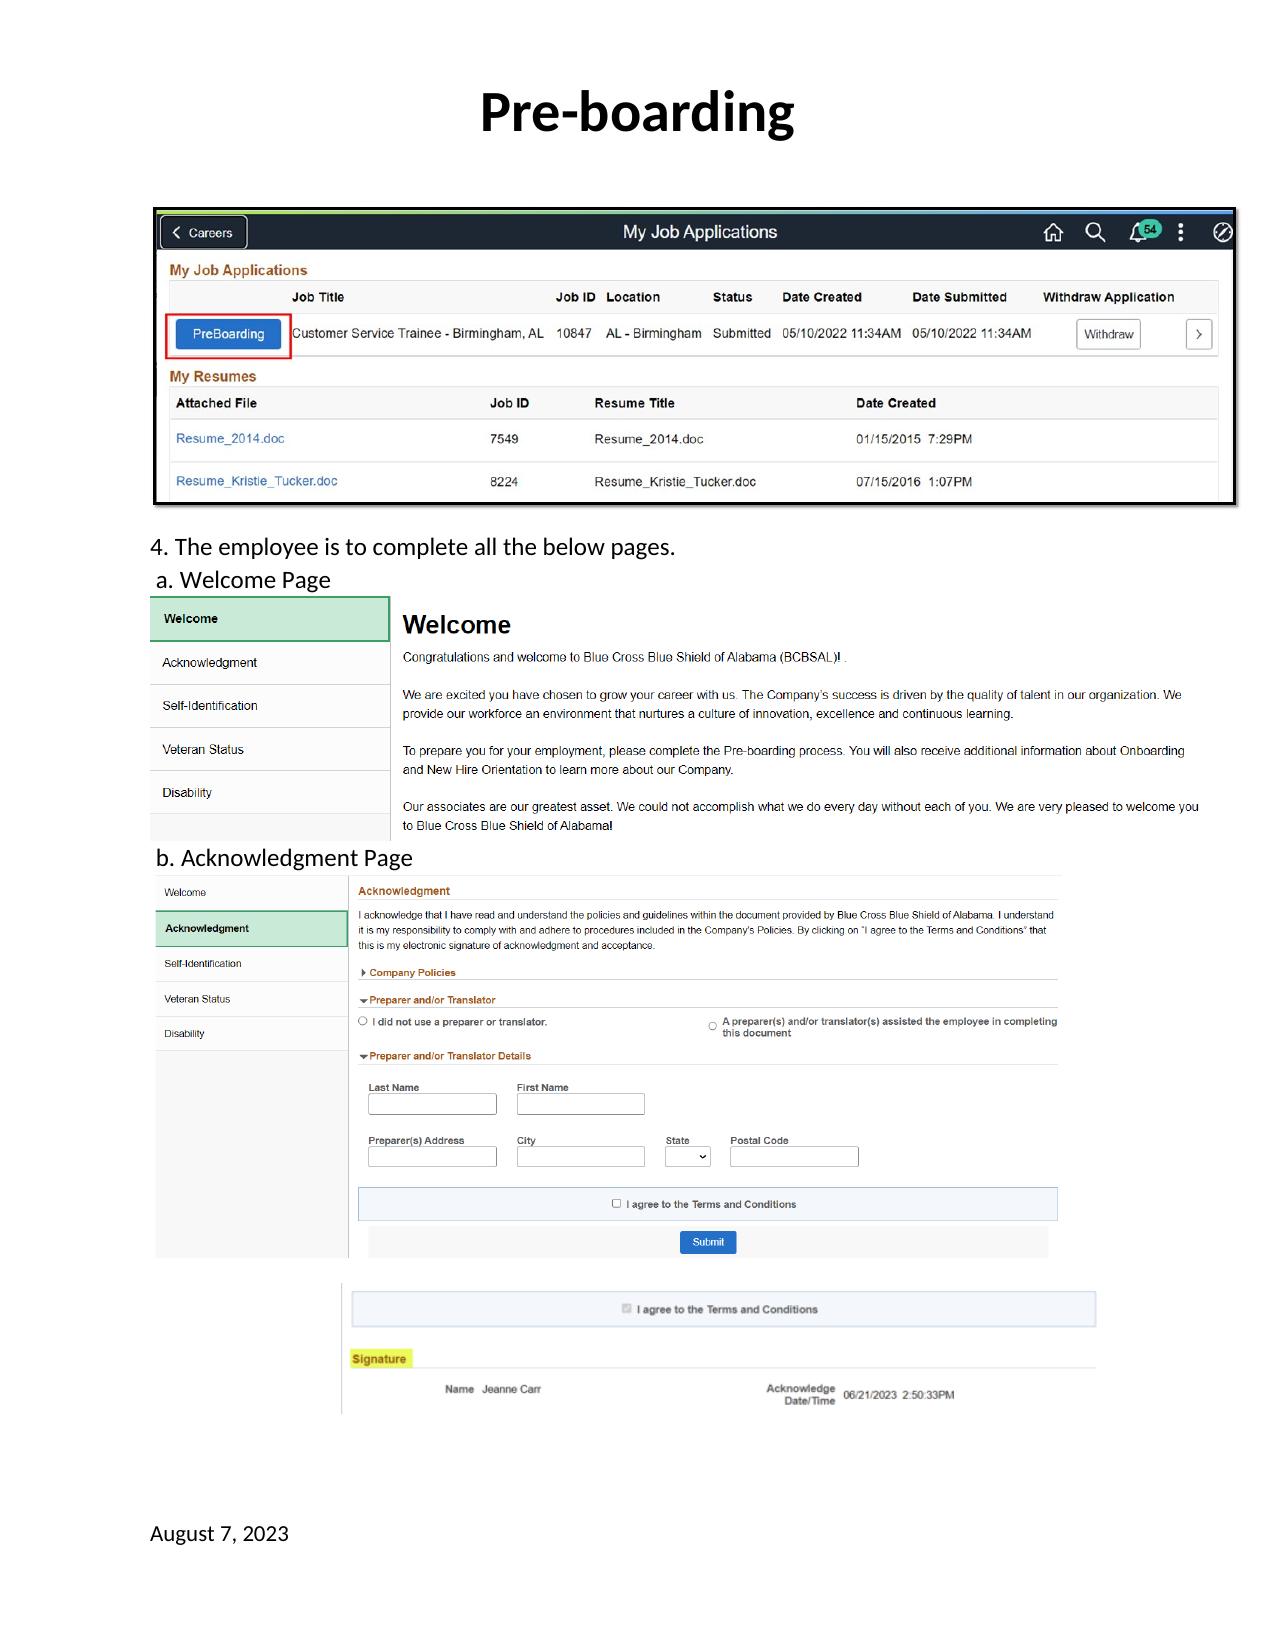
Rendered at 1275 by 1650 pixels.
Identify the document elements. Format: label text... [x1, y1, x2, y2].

picture [150, 204, 1243, 512]
picture [150, 596, 1211, 841]
text 4. The employee is to complete all the below pages. a. Welcome Page b. Acknowledgment Page [150, 531, 1125, 596]
picture [155, 875, 1062, 1258]
picture [341, 1283, 1099, 1419]
